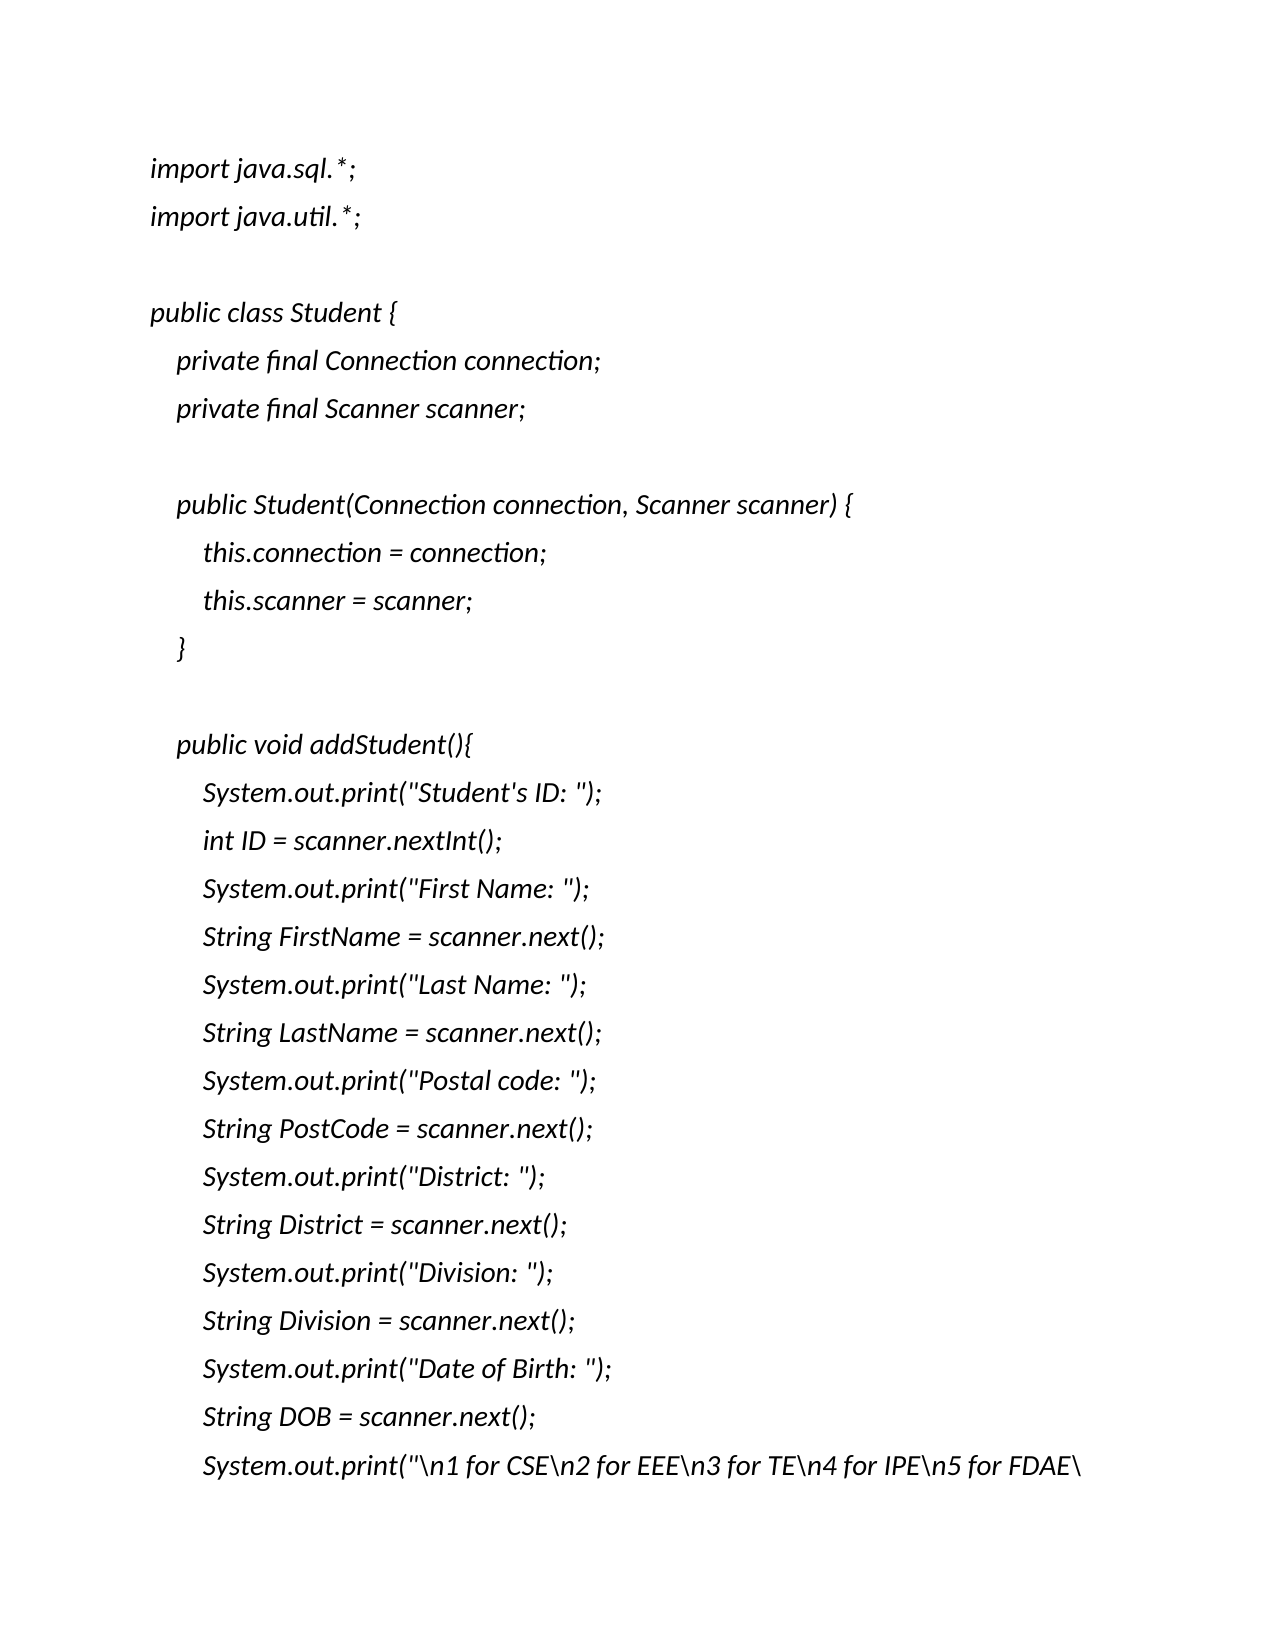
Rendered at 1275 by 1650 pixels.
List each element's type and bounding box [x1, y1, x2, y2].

text [150, 150, 1125, 1482]
